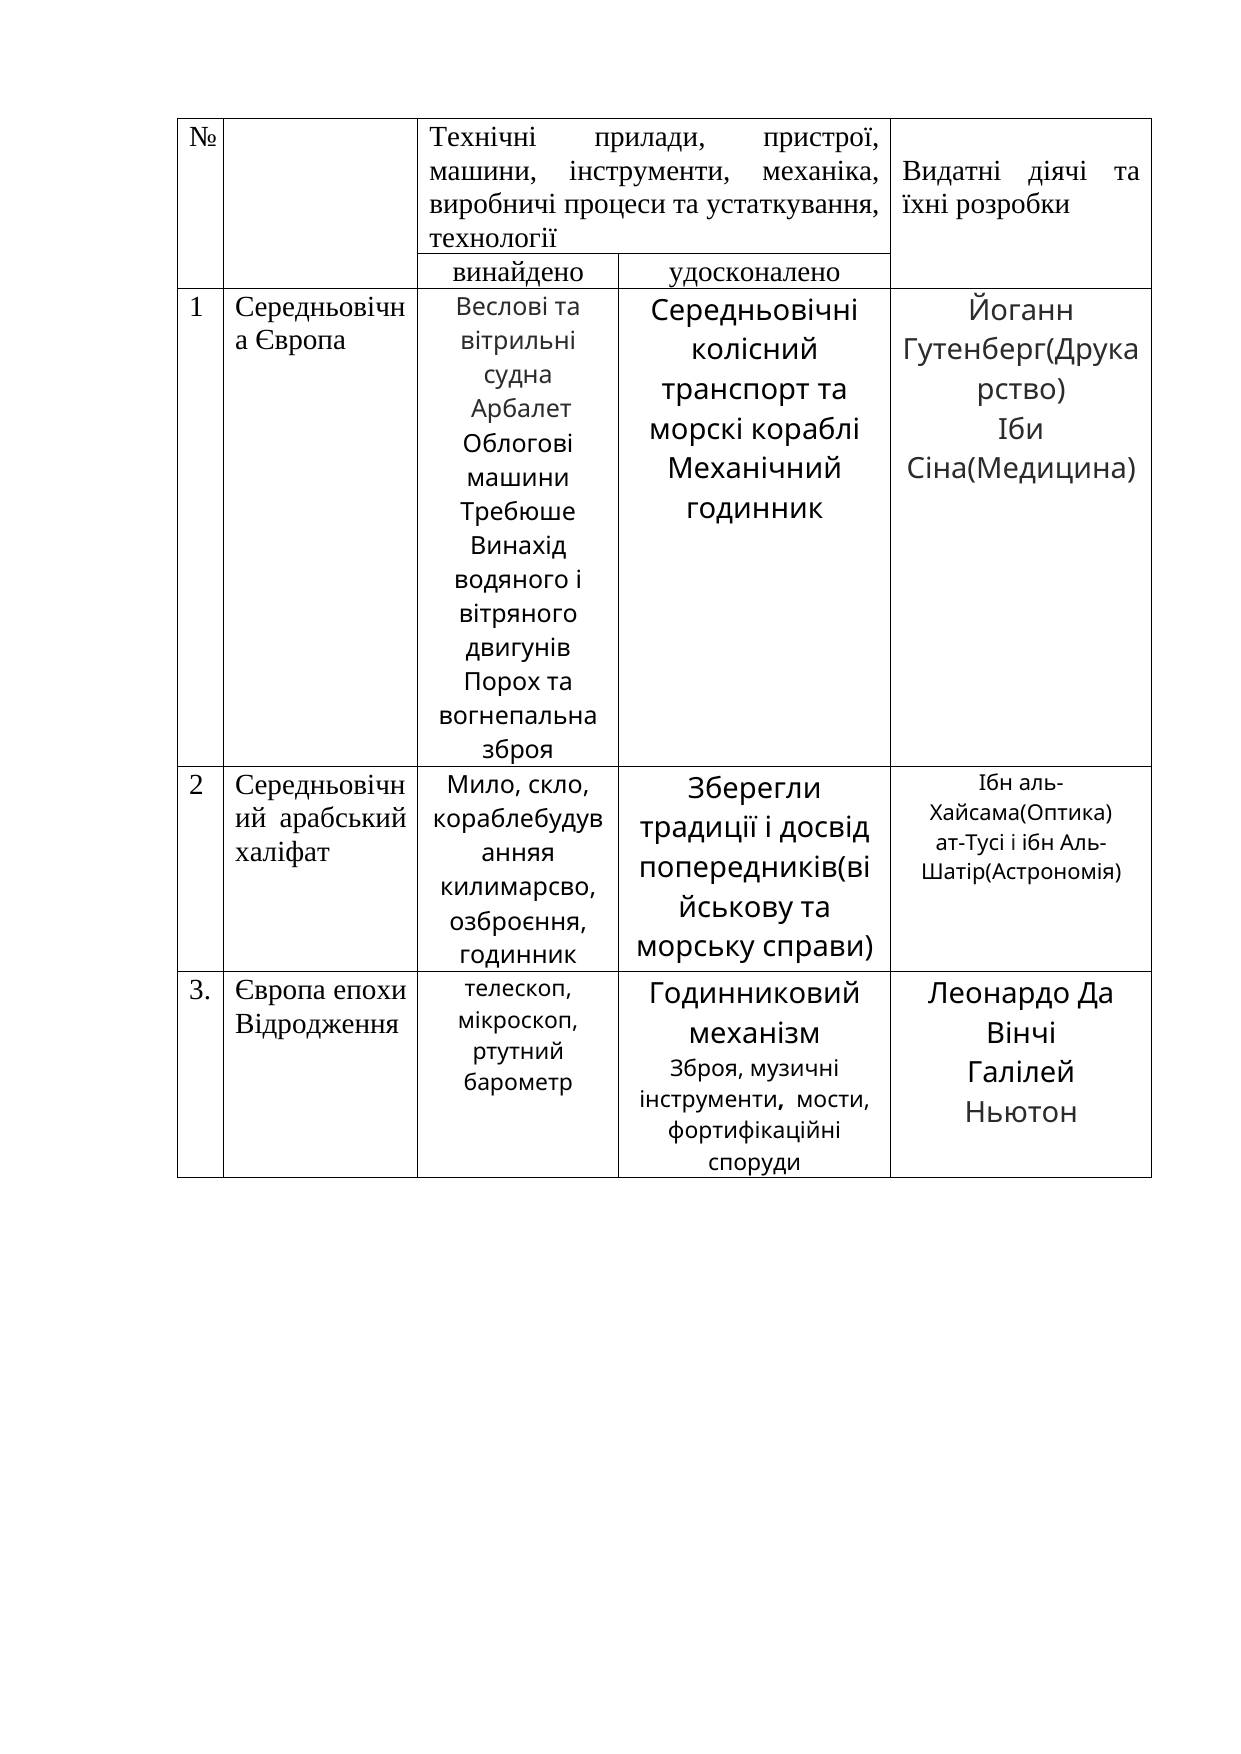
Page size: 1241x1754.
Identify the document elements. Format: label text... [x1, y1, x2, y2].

table_cell винайдено [418, 254, 618, 288]
table_header № [178, 119, 223, 288]
table_cell Ібн аль-Хайсама(Оптика) ат-Тусі і ібн Аль-Шатір(Астрономія) [891, 767, 1151, 971]
table_cell телескоп, мікроскоп, ртутний барометр [418, 972, 618, 1177]
table_header Технічні прилади, пристрої, машини, інструменти, механіка, виробничі процеси та устаткування, технології [418, 119, 890, 253]
table_cell 1 [178, 289, 223, 766]
table_cell 2 [178, 767, 223, 971]
table_cell Середньовічний арабський халіфат [224, 767, 417, 971]
table_cell Веслові та вітрильні судна Арбалет Облогові машини Требюше Винахід водяного і вітряного двигунів Порох та вогнепальна зброя [418, 289, 618, 766]
table_cell Зберегли традиції і досвід попередників(військову та морську справи) [619, 767, 890, 971]
table_cell Середньовічні колісний транспорт та морскі кораблі Механічний годинник [619, 289, 890, 766]
table_cell Середньовічна Європа [224, 289, 417, 766]
table_cell Мило, скло, кораблебудуванняя килимарсво, озброєння, годинник [418, 767, 618, 971]
table_header [224, 119, 417, 288]
table_header Видатні діячі та їхні розробки [891, 119, 1151, 288]
table_cell удосконалено [619, 254, 890, 288]
table_cell Годинниковий механізм Зброя, музичні інструменти, мости, фортифікаційні споруди [619, 972, 890, 1177]
table_cell Леонардо Да Вінчі Галілей Ньютон [891, 972, 1151, 1177]
table_cell Йоганн Гутенберг(Друкарство) Іби Сіна(Медицина) [891, 289, 1151, 766]
table_cell Європа епохи Відродження [224, 972, 417, 1177]
table_cell 3. [178, 972, 223, 1177]
